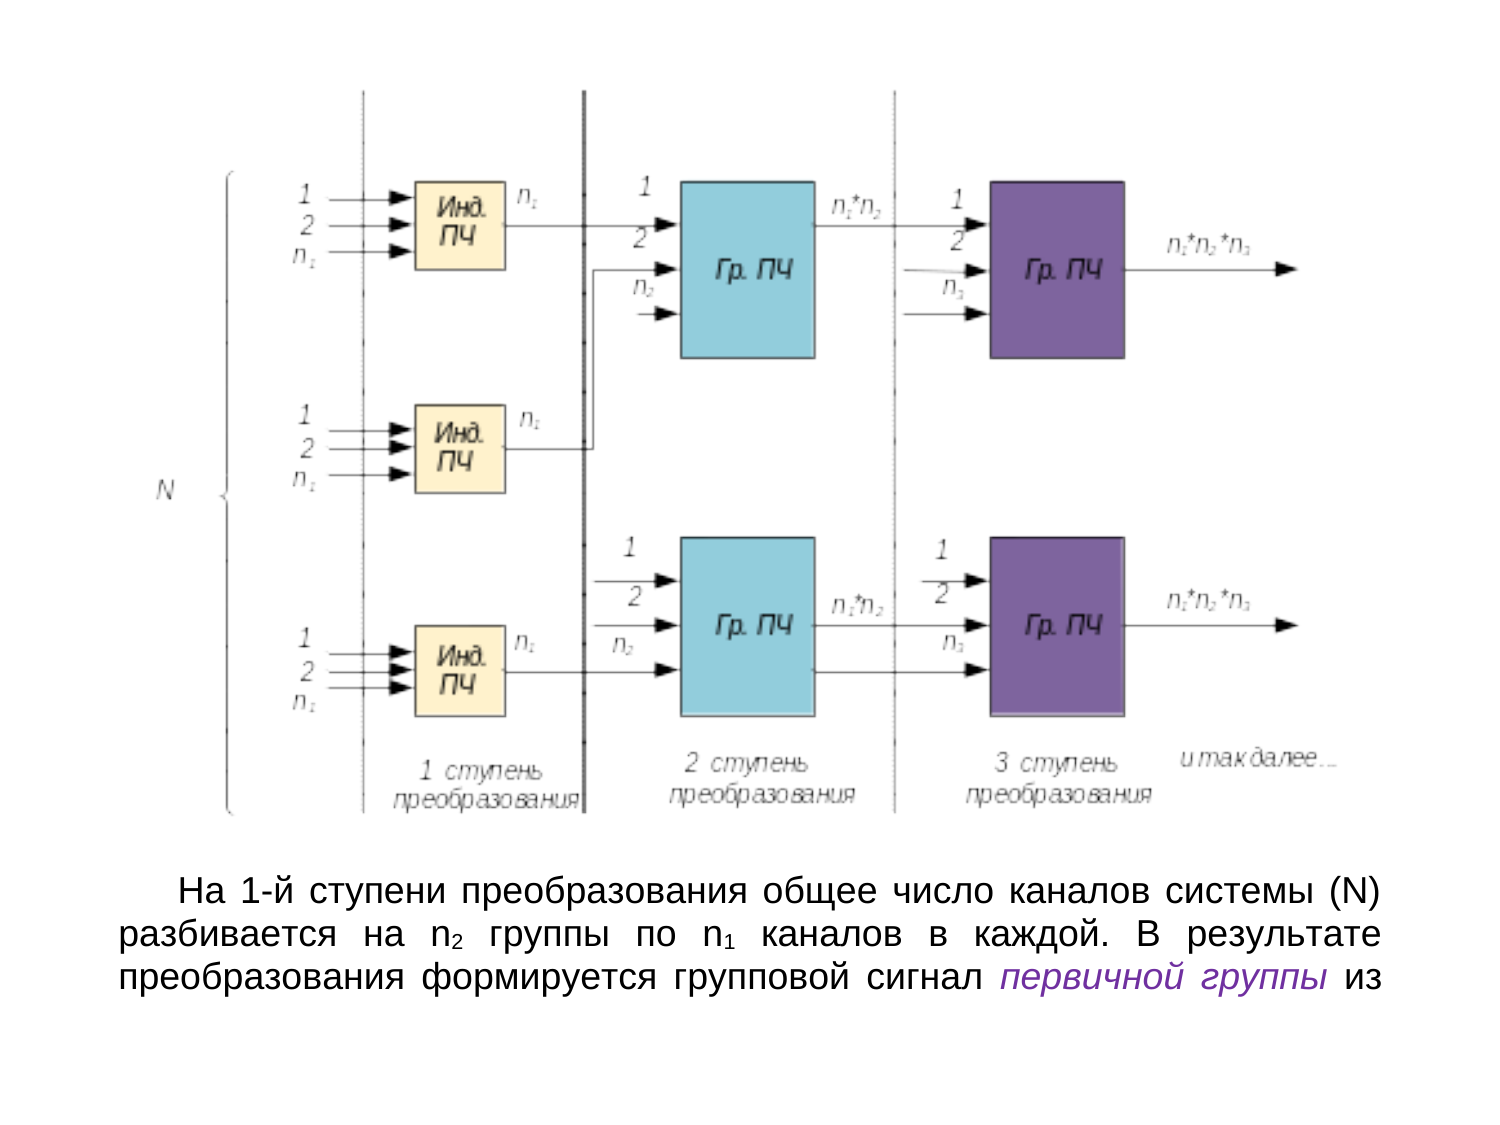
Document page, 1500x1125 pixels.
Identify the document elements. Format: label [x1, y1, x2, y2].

text [118, 868, 1382, 997]
